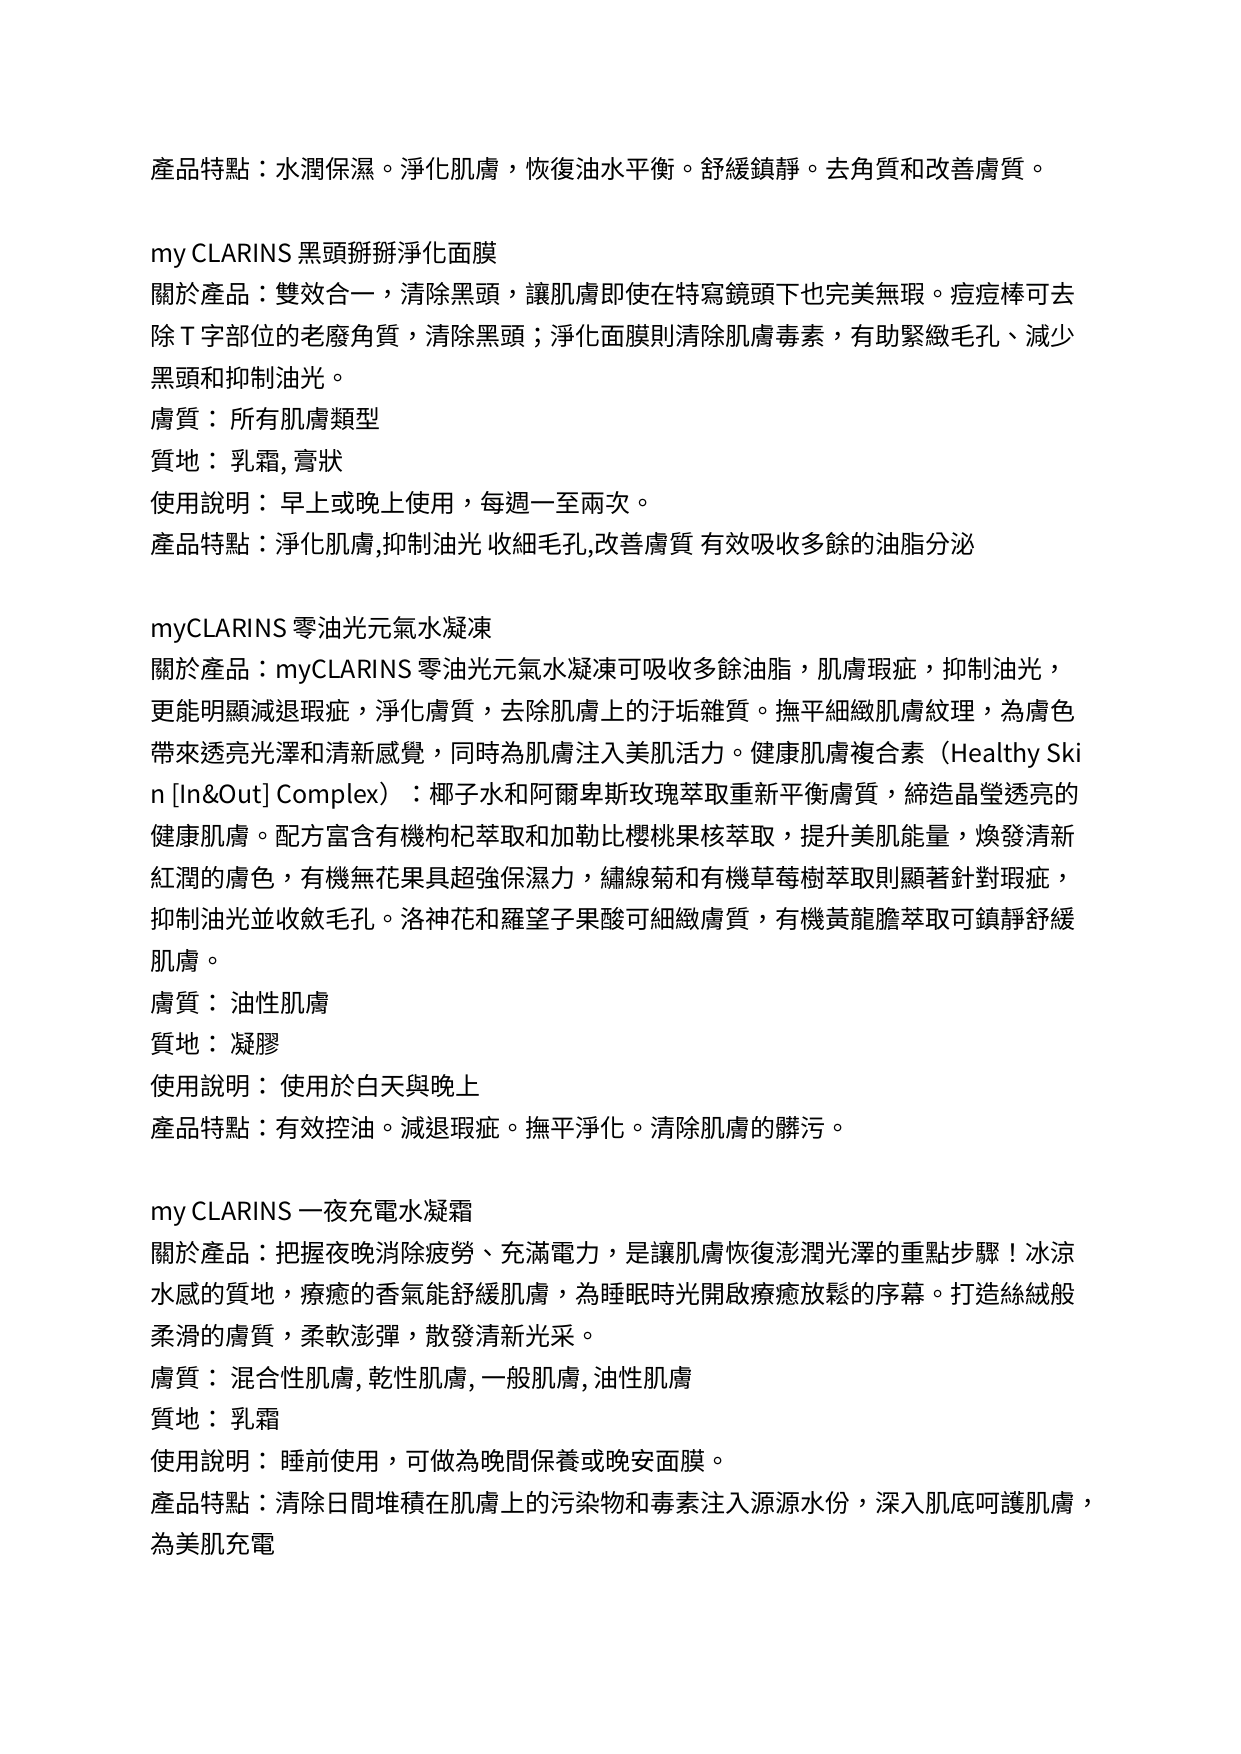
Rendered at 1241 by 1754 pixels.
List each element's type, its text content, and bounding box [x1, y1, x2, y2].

text 產品特點：有效控油。減退瑕疵。撫平淨化。清除肌膚的髒污。 [150, 1108, 1090, 1144]
text 產品特點：淨化肌膚,抑制油光 收細毛孔,改善膚質 有效吸收多餘的油脂分泌 [150, 525, 1090, 561]
text 使用說明： 早上或晚上使用，每週一至兩次。 [150, 483, 1090, 519]
text 質地： 凝膠 [150, 1025, 1090, 1061]
text 膚質： 所有肌膚類型 [150, 400, 1090, 436]
text my CLARINS黑頭掰掰淨化面膜 [150, 233, 1090, 269]
text 質地： 乳霜 [150, 1400, 1090, 1436]
text 關於產品：雙效合一，清除黑頭，讓肌膚即使在特寫鏡頭下也完美無瑕。痘痘棒可去除T字部位的老廢角質，清除黑頭；淨化面膜則清除肌膚毒素，有助緊緻毛孔、減少黑頭和抑制油光。 [150, 275, 1090, 394]
text 使用說明： 使用於白天與晚上 [150, 1067, 1090, 1103]
text 產品特點：水潤保濕。淨化肌膚，恢復油水平衡。舒緩鎮靜。去角質和改善膚質。 [150, 150, 1090, 186]
text 膚質： 混合性肌膚, 乾性肌膚, 一般肌膚, 油性肌膚 [150, 1358, 1090, 1394]
text 質地： 乳霜, 膏狀 [150, 442, 1090, 478]
text 使用說明： 睡前使用，可做為晚間保養或晚安面膜。 [150, 1442, 1090, 1478]
text 膚質： 油性肌膚 [150, 983, 1090, 1019]
text 關於產品：myCLARINS零油光元氣水凝凍可吸收多餘油脂，肌膚瑕疵，抑制油光，更能明顯減退瑕疵，淨化膚質，去除肌膚上的汙垢雜質。撫平細緻肌膚紋理，為膚色帶來透亮光澤和清新感覺，同時為肌膚注入美肌活力。健康肌膚複合素（Healthy Skin [In&Out] Complex）：椰子水和阿爾卑斯玫瑰萃取重新平衡膚質，締造晶瑩透亮的健康肌膚。配方富含有機枸杞萃取和加勒比櫻桃果核萃取，提升美肌能量，煥發清新紅潤的膚色，有機無花果具超強保濕力，繡線菊和有機草莓樹萃取則顯著針對瑕疵，抑制油光並收斂毛孔。洛神花和羅望子果酸可細緻膚質，有機黃龍膽萃取可鎮靜舒緩肌膚。 [150, 650, 1090, 978]
text 關於產品：把握夜晚消除疲勞、充滿電力，是讓肌膚恢復澎潤光澤的重點步驟！冰涼水感的質地，療癒的香氣能舒緩肌膚，為睡眠時光開啟療癒放鬆的序幕。打造絲絨般柔滑的膚質，柔軟澎彈，散發清新光采。 [150, 1233, 1090, 1353]
text 產品特點：清除日間堆積在肌膚上的污染物和毒素注入源源水份，深入肌底呵護肌膚，為美肌充電 [150, 1483, 1090, 1561]
text myCLARINS零油光元氣水凝凍 [150, 608, 1090, 644]
text my CLARINS 一夜充電水凝霜 [150, 1192, 1090, 1228]
